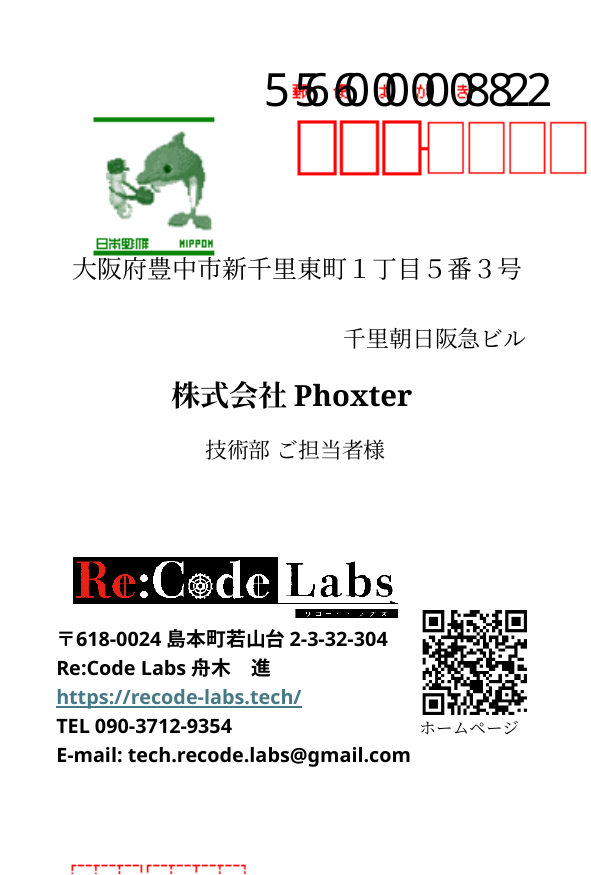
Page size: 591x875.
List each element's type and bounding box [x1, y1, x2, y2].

picture [53, 72, 591, 874]
